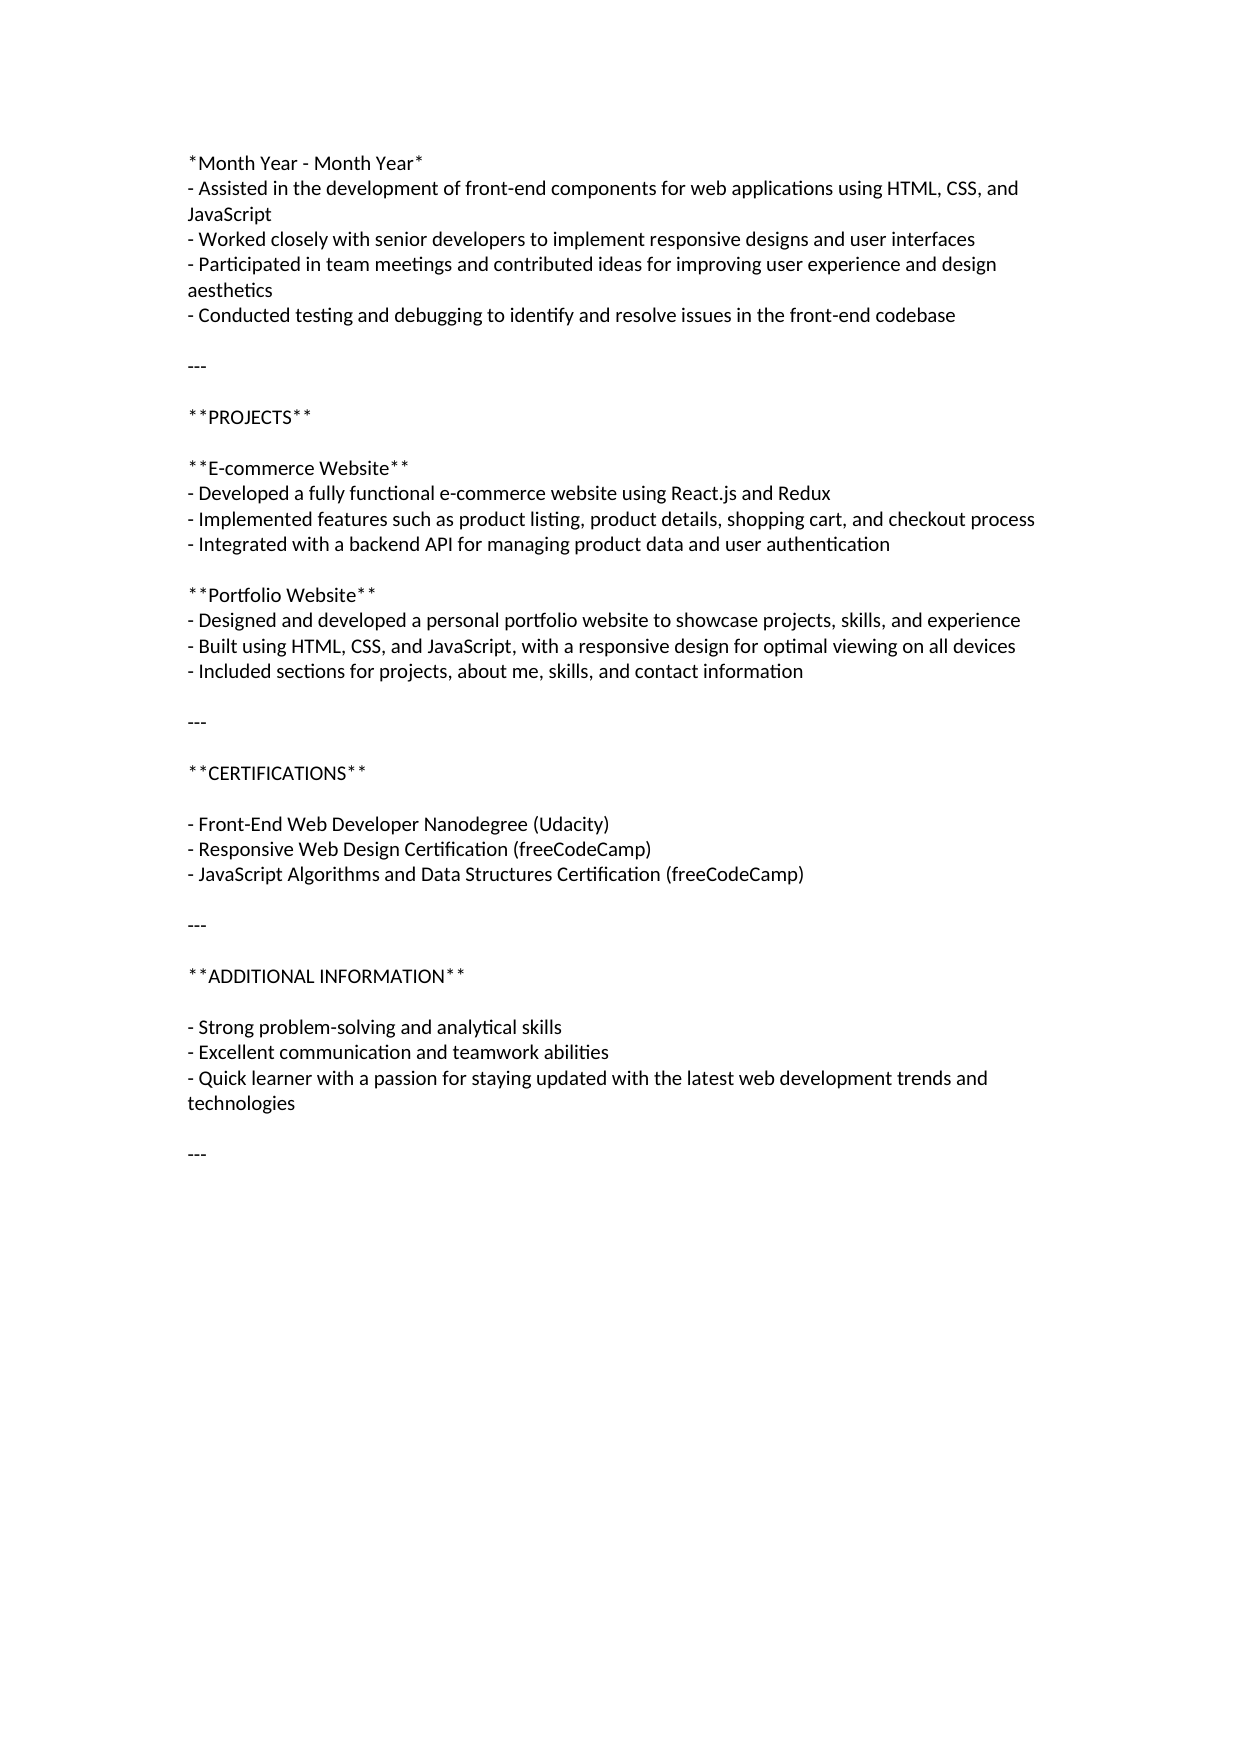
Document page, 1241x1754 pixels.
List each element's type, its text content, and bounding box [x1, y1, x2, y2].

text - JavaScript Algorithms and Data Structures Certification (freeCodeCamp) [187, 862, 1053, 887]
text - Front-End Web Developer Nanodegree (Udacity) [187, 811, 1053, 836]
text --- [187, 709, 1053, 734]
text --- [187, 1141, 1053, 1167]
text - Developed a fully functional e-commerce website using React.js and Redux [187, 480, 1053, 506]
text - Included sections for projects, about me, skills, and contact information [187, 658, 1053, 684]
text *Month Year - Month Year* [187, 150, 1053, 175]
text **E-commerce Website** [187, 455, 1053, 480]
text --- [187, 353, 1053, 379]
text - Integrated with a backend API for managing product data and user authentication [187, 531, 1053, 557]
text - Built using HTML, CSS, and JavaScript, with a responsive design for optimal viewing on all devices [187, 633, 1053, 658]
text - Participated in team meetings and contributed ideas for improving user experience and design aesthetics [187, 252, 1053, 302]
text - Worked closely with senior developers to implement responsive designs and user interfaces [187, 226, 1053, 252]
text - Designed and developed a personal portfolio website to showcase projects, skills, and experience [187, 607, 1053, 633]
text - Conducted testing and debugging to identify and resolve issues in the front-end codebase [187, 302, 1053, 328]
text - Strong problem-solving and analytical skills [187, 1014, 1053, 1039]
text **CERTIFICATIONS** [187, 760, 1053, 785]
text - Implemented features such as product listing, product details, shopping cart, and checkout process [187, 506, 1053, 531]
text --- [187, 912, 1053, 938]
text - Excellent communication and teamwork abilities [187, 1039, 1053, 1065]
text **PROJECTS** [187, 404, 1053, 429]
text - Responsive Web Design Certification (freeCodeCamp) [187, 836, 1053, 862]
text **ADDITIONAL INFORMATION** [187, 963, 1053, 989]
text - Quick learner with a passion for staying updated with the latest web development trends and technologies [187, 1065, 1053, 1116]
text **Portfolio Website** [187, 582, 1053, 607]
text - Assisted in the development of front-end components for web applications using HTML, CSS, and JavaScript [187, 175, 1053, 226]
